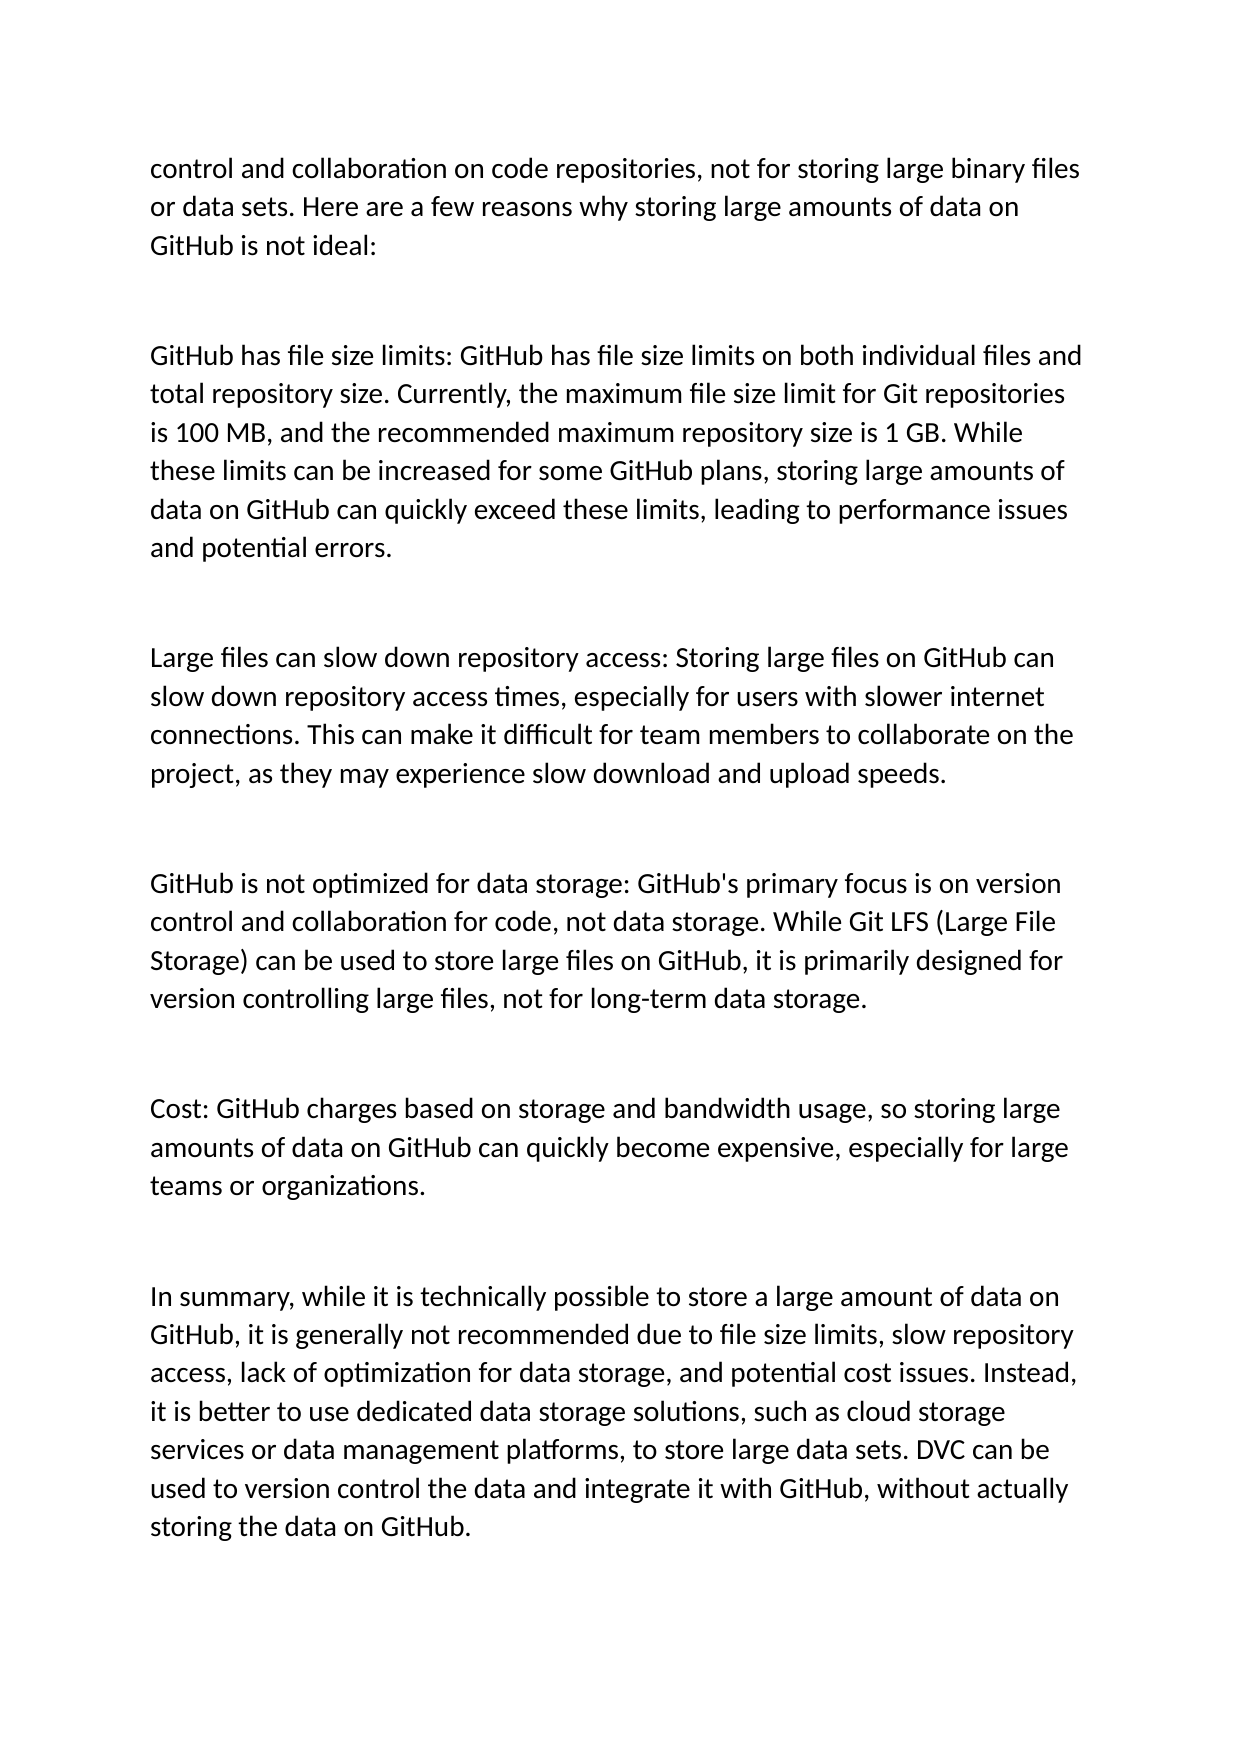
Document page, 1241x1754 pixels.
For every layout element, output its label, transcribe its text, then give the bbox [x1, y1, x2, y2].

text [150, 150, 1090, 262]
text Large files can slow down repository access: Storing large files on GitHub can slow down repository access times, especially for users with slower internet connections. This can make it difficult for team members to collaborate on the project, as they may experience slow download and upload speeds. [150, 639, 1090, 790]
text In summary, while it is technically possible to store a large amount of data on GitHub, it is generally not recommended due to file size limits, slow repository access, lack of optimization for data storage, and potential cost issues. Instead, it is better to use dedicated data storage solutions, such as cloud storage services or data management platforms, to store large data sets. DVC can be used to version control the data and integrate it with GitHub, without actually storing the data on GitHub. [150, 1278, 1090, 1544]
text GitHub is not optimized for data storage: GitHub's primary focus is on version control and collaboration for code, not data storage. While Git LFS (Large File Storage) can be used to store large files on GitHub, it is primarily designed for version controlling large files, not for long-term data storage. [150, 865, 1090, 1016]
text GitHub has file size limits: GitHub has file size limits on both individual files and total repository size. Currently, the maximum file size limit for Git repositories is 100 MB, and the recommended maximum repository size is 1 GB. While these limits can be increased for some GitHub plans, storing large amounts of data on GitHub can quickly exceed these limits, leading to performance issues and potential errors. [150, 337, 1090, 565]
text Cost: GitHub charges based on storage and bandwidth usage, so storing large amounts of data on GitHub can quickly become expensive, especially for large teams or organizations. [150, 1091, 1090, 1203]
